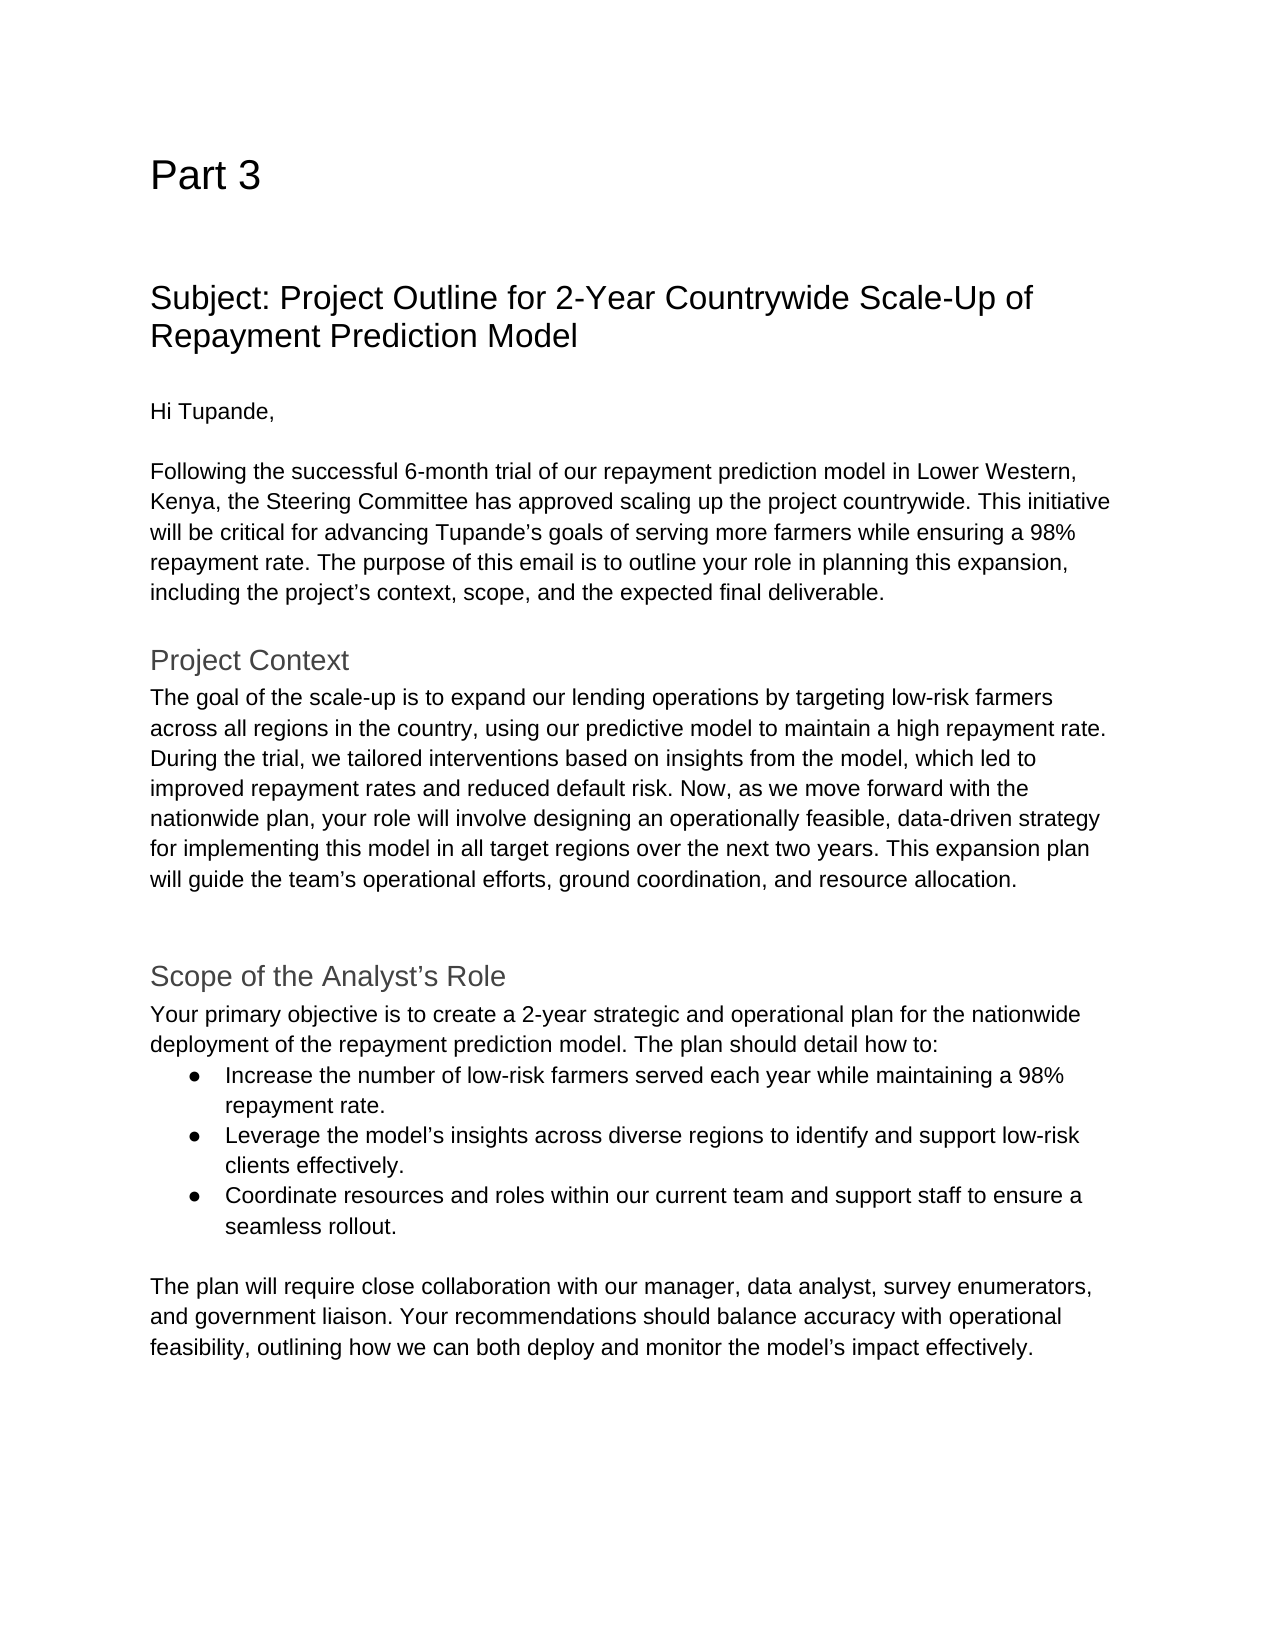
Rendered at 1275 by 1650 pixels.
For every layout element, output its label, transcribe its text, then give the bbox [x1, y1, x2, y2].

subtitle Project Context [150, 642, 1125, 676]
list Coordinate resources and roles within our current team and support staff to ensure a seamless rollout. [187, 1182, 1125, 1239]
list Increase the number of low-risk farmers served each year while maintaining a 98% repayment rate. [187, 1062, 1125, 1118]
text Hi Tupande, [150, 398, 1125, 424]
text Following the successful 6-month trial of our repayment prediction model in Lower Western, Kenya, the Steering Committee has approved scaling up the project countrywide. This initiative will be critical for advancing Tupande’s goals of serving more farmers while ensuring a 98% repayment rate. The purpose of this email is to outline your role in planning this expansion, including the project’s context, scope, and the expected final deliverable. [150, 458, 1125, 605]
subtitle Part 3 [150, 150, 1125, 198]
text The goal of the scale-up is to expand our lending operations by targeting low-risk farmers across all regions in the country, using our predictive model to maintain a high repayment rate. During the trial, we tailored interventions based on insights from the model, which led to improved repayment rates and reduced default risk. Now, as we move forward with the nationwide plan, your role will involve designing an operationally feasible, data-driven strategy for implementing this model in all target regions over the next two years. This expansion plan will guide the team’s operational efforts, ground coordination, and resource allocation. [150, 684, 1125, 892]
text The plan will require close collaboration with our manager, data analyst, survey enumerators, and government liaison. Your recommendations should balance accuracy with operational feasibility, outlining how we can both deploy and monitor the model’s impact effectively. [150, 1273, 1125, 1360]
subtitle Scope of the Analyst’s Role [150, 959, 1125, 993]
subtitle Subject: Project Outline for 2-Year Countrywide Scale-Up of Repayment Prediction Model [150, 278, 1125, 355]
text Your primary objective is to create a 2-year strategic and operational plan for the nationwide deployment of the repayment prediction model. The plan should detail how to: [150, 1001, 1125, 1058]
list Leverage the model’s insights across diverse regions to identify and support low-risk clients effectively. [187, 1122, 1125, 1179]
